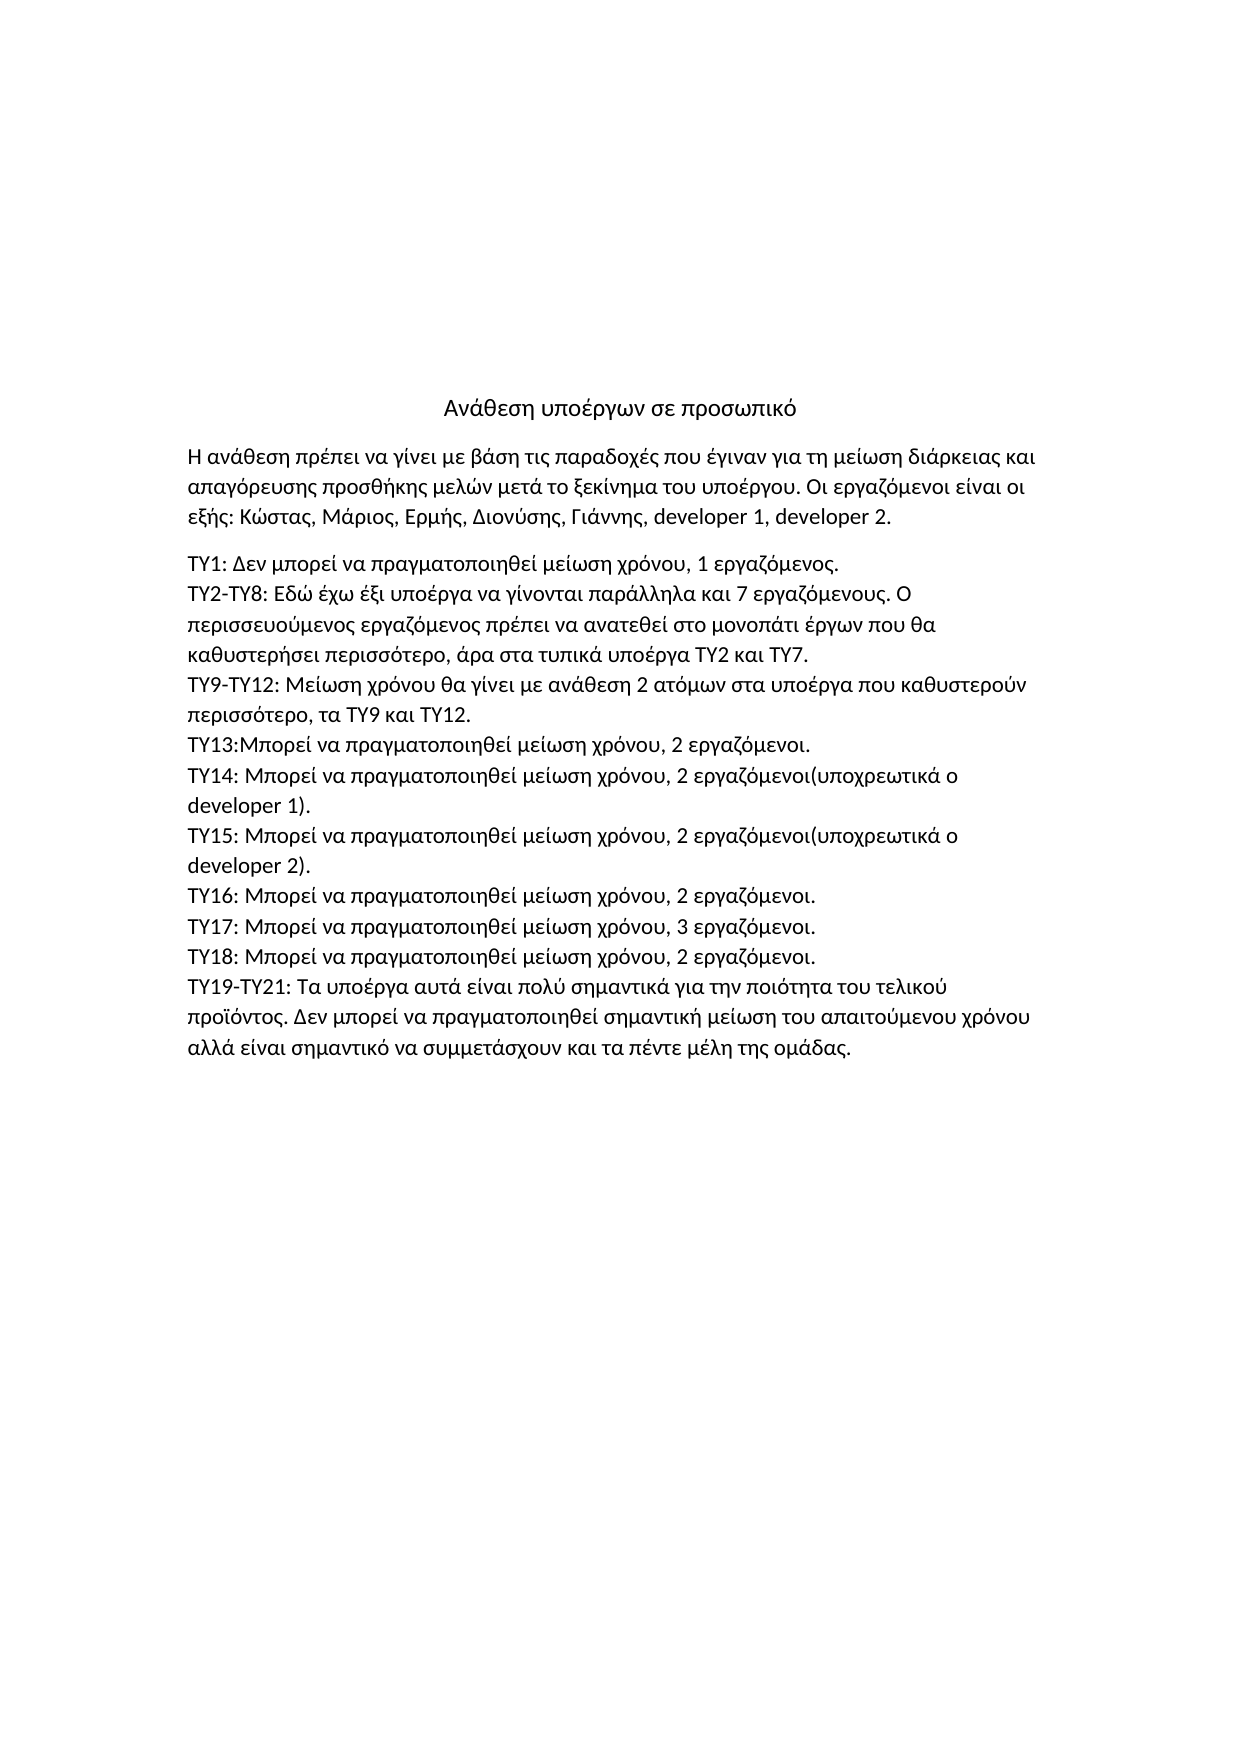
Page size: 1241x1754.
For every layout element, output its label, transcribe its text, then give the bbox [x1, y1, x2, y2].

text ΤΥ1: Δεν μπορεί να πραγματοποιηθεί μείωση χρόνου, 1 εργαζόμενος. ΤΥ2-ΤΥ8: Εδώ έχω έξι υποέργα να γίνονται παράλληλα και 7 εργαζόμενους. Ο περισσευούμενος εργαζόμενος πρέπει να ανατεθεί στο μονοπάτι έργων που θα καθυστερήσει περισσότερο, άρα στα τυπικά υποέργα ΤΥ2 και ΤΥ7. ΤΥ9-ΤΥ12: Μείωση χρόνου θα γίνει με ανάθεση 2 ατόμων στα υποέργα που καθυστερούν περισσότερο, τα ΤΥ9 και ΤΥ12. ΤΥ13:Μπορεί να πραγματοποιηθεί μείωση χρόνου, 2 εργαζόμενοι. ΤΥ14: Μπορεί να πραγματοποιηθεί μείωση χρόνου, 2 εργαζόμενοι(υποχρεωτικά ο developer 1). ΤΥ15: Μπορεί να πραγματοποιηθεί μείωση χρόνου, 2 εργαζόμενοι(υποχρεωτικά ο developer 2). ΤΥ16: Μπορεί να πραγματοποιηθεί μείωση χρόνου, 2 εργαζόμενοι. ΤΥ17: Μπορεί να πραγματοποιηθεί μείωση χρόνου, 3 εργαζόμενοι. ΤΥ18: Μπορεί να πραγματοποιηθεί μείωση χρόνου, 2 εργαζόμενοι. ΤΥ19-ΤΥ21: Τα υποέργα αυτά είναι πολύ σημαντικά για την ποιότητα του τελικού προϊόντος. Δεν μπορεί να πραγματοποιηθεί σημαντική μείωση του απαιτούμενου χρόνου αλλά είναι σημαντικό να συμμετάσχουν και τα πέντε μέλη της ομάδας. [187, 549, 1053, 1061]
text Ανάθεση υποέργων σε προσωπικό [187, 392, 1053, 423]
text Η ανάθεση πρέπει να γίνει με βάση τις παραδοχές που έγιναν για τη μείωση διάρκειας και απαγόρευσης προσθήκης μελών μετά το ξεκίνημα του υποέργου. Οι εργαζόμενοι είναι οι εξής: Κώστας, Μάριος, Ερμής, Διονύσης, Γιάννης, developer 1, developer 2. [187, 442, 1053, 531]
